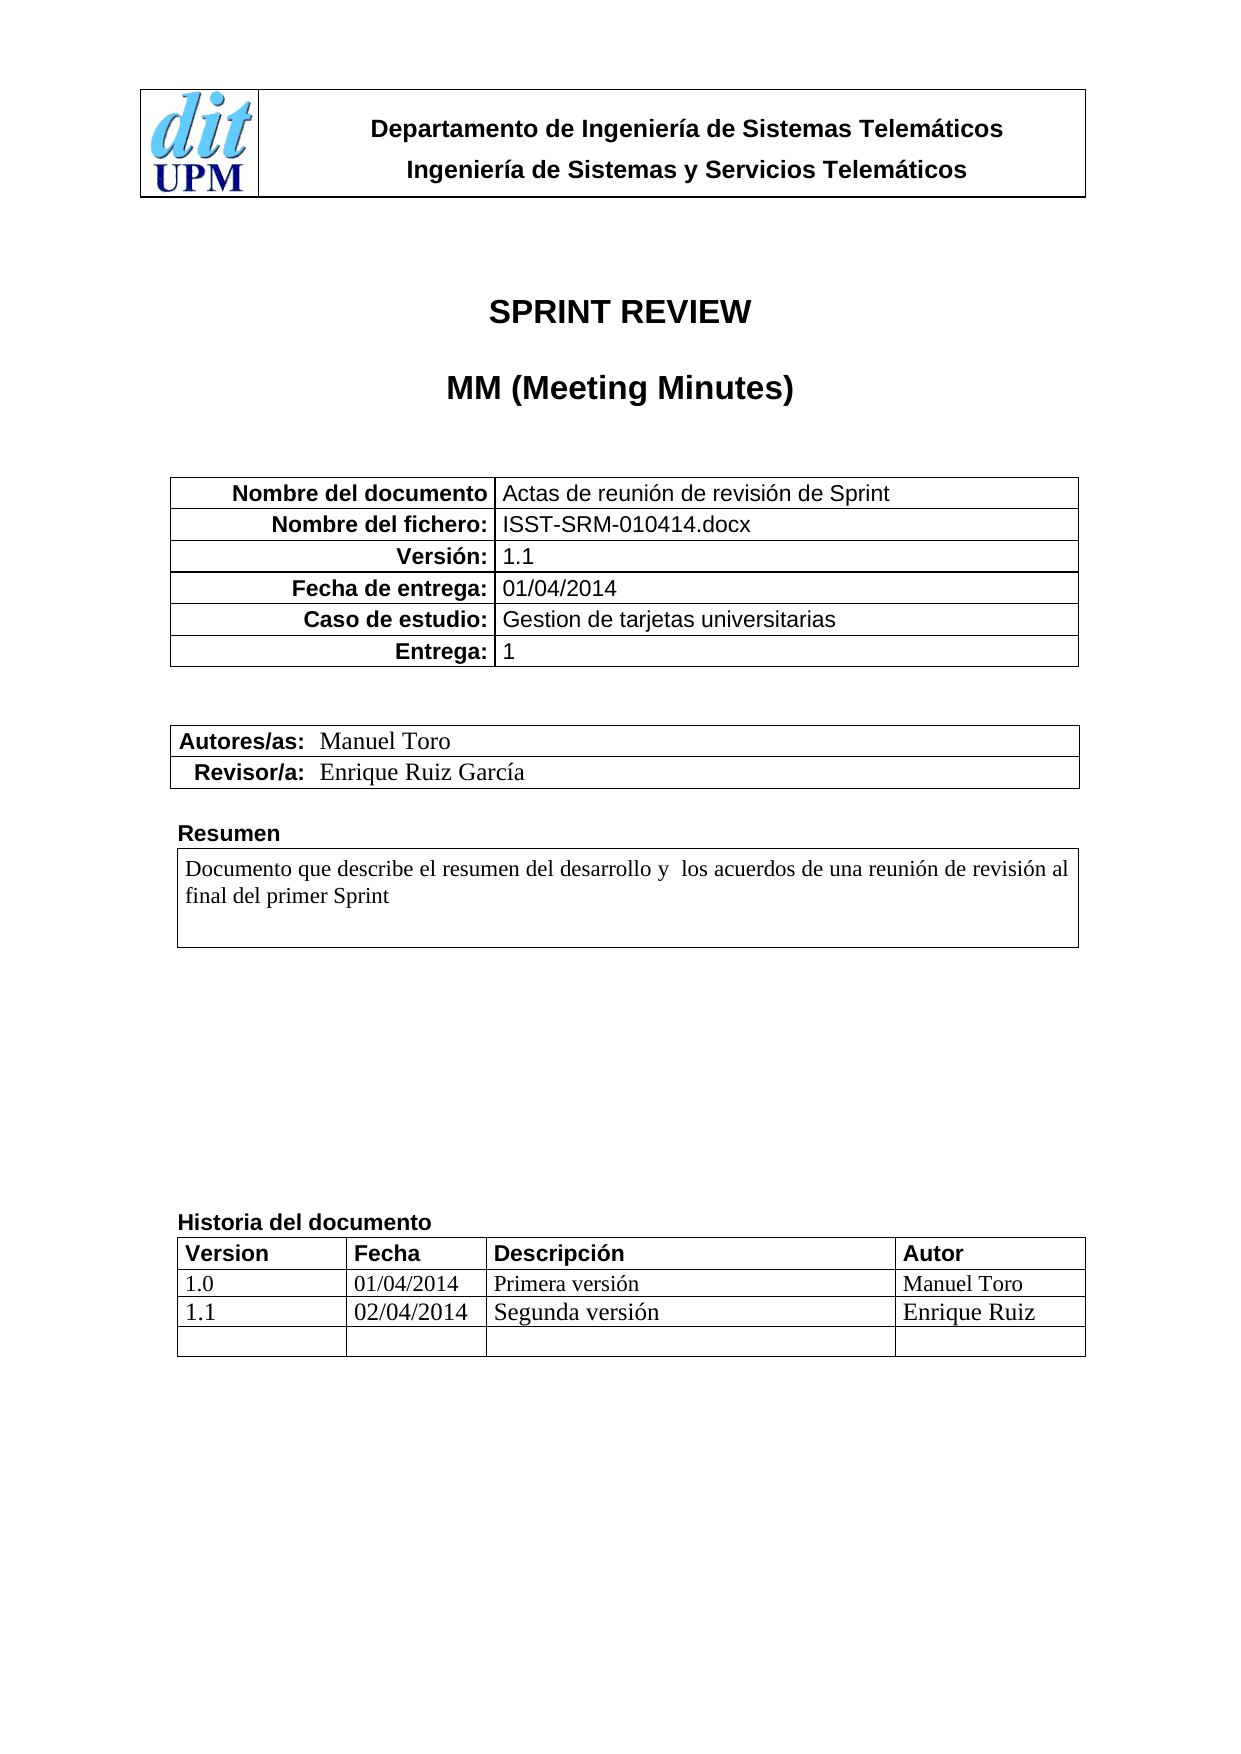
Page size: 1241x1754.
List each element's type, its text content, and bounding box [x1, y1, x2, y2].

table_cell 1.1 [496, 541, 1078, 571]
table_header Version [178, 1238, 346, 1269]
text MM (Meeting Minutes) [177, 368, 1063, 407]
table_header Fecha [347, 1238, 486, 1269]
table_cell Gestion de tarjetas universitarias [496, 604, 1078, 634]
text SPRINT REVIEW [177, 292, 1063, 331]
table_header Nombre del documento [171, 478, 494, 508]
table_cell Fecha de entrega: [171, 573, 494, 603]
table_header Actas de reunión de revisión de Sprint [496, 478, 1078, 508]
table_header Manuel Toro [312, 726, 1079, 756]
table_header Departamento de Ingeniería de Sistemas Telemáticos Ingeniería de Sistemas y Servicios Telemáticos [259, 90, 1085, 196]
picture [147, 89, 255, 197]
table_cell [487, 1327, 895, 1356]
table_cell Revisor/a: [171, 757, 312, 788]
table_cell [178, 1327, 346, 1356]
table_cell Entrega: [171, 636, 494, 666]
table_cell [347, 1327, 486, 1356]
table_cell Nombre del fichero: [171, 509, 494, 540]
table_cell Versión: [171, 541, 494, 571]
table_cell Segunda versión [487, 1297, 895, 1326]
table_header Descripción [487, 1238, 895, 1269]
table_cell 1.1 [178, 1297, 346, 1326]
table_cell 01/04/2014 [347, 1270, 486, 1296]
table_cell Primera versión [487, 1270, 895, 1296]
table_header [141, 90, 147, 196]
table_cell [896, 1327, 1085, 1356]
table_cell ISST-SRM-010414.docx [496, 509, 1078, 540]
table_cell Caso de estudio: [171, 604, 494, 634]
table_header Documento que describe el resumen del desarrollo y los acuerdos de una reunión de revisión al final del primer Sprint [178, 849, 1078, 947]
table_header Autores/as: [171, 726, 312, 756]
table_cell Enrique Ruiz [896, 1297, 1085, 1326]
table_cell Enrique Ruiz García [312, 757, 1079, 788]
text Resumen [177, 820, 1063, 846]
table_header Autor [896, 1238, 1085, 1269]
table_cell 1 [496, 636, 1078, 666]
table_cell 1.0 [178, 1270, 346, 1296]
text Historia del documento [177, 1209, 1063, 1235]
table_cell 01/04/2014 [496, 573, 1078, 603]
table_cell 02/04/2014 [347, 1297, 486, 1326]
table_cell Manuel Toro [896, 1270, 1085, 1296]
